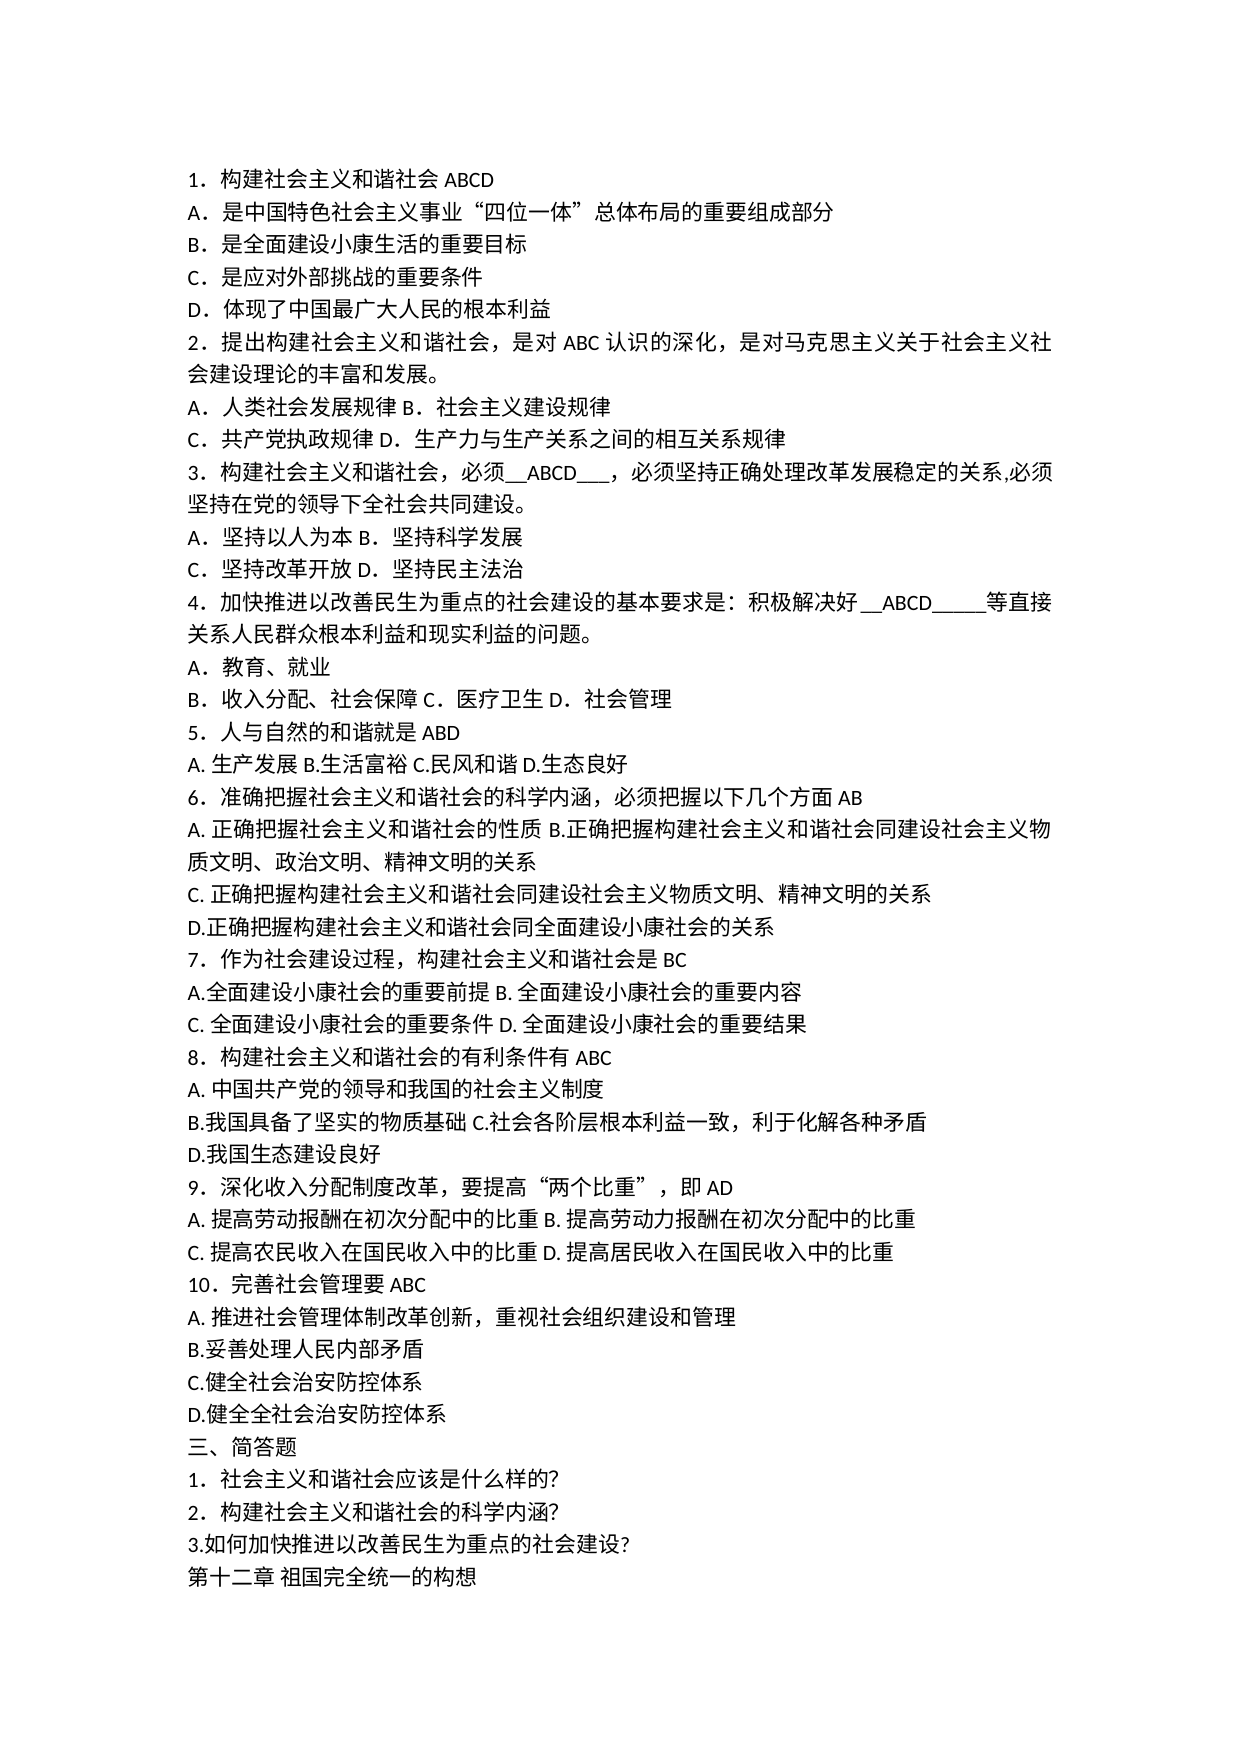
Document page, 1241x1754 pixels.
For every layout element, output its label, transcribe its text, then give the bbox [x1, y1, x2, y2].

text C. 提高农民收入在国民收入中的比重 D. 提高居民收入在国民收入中的比重 [187, 1234, 1053, 1267]
text 3.如何加快推进以改善民生为重点的社会建设? [187, 1527, 1053, 1559]
text A．教育、就业 [187, 649, 1053, 682]
text B．是全面建设小康生活的重要目标 [187, 227, 1053, 259]
text B.我国具备了坚实的物质基础 C.社会各阶层根本利益一致，利于化解各种矛盾 [187, 1104, 1053, 1137]
text 3．构建社会主义和谐社会，必须__ABCD___，必须坚持正确处理改革发展稳定的关系,必须坚持在党的领导下全社会共同建设。 [187, 454, 1053, 519]
text C.健全社会治安防控体系 [187, 1364, 1053, 1397]
text 10．完善社会管理要 ABC [187, 1267, 1053, 1299]
text D.正确把握构建社会主义和谐社会同全面建设小康社会的关系 [187, 909, 1053, 942]
text A. 中国共产党的领导和我国的社会主义制度 [187, 1072, 1053, 1104]
text D.我国生态建设良好 [187, 1137, 1053, 1169]
text 2．提出构建社会主义和谐社会，是对 ABC 认识的深化，是对马克思主义关于社会主义社会建设理论的丰富和发展。 [187, 324, 1053, 389]
text 三、简答题 [187, 1429, 1053, 1462]
text A. 生产发展 B.生活富裕 C.民风和谐 D.生态良好 [187, 747, 1053, 779]
text 5．人与自然的和谐就是ABD [187, 714, 1053, 747]
text B.妥善处理人民内部矛盾 [187, 1332, 1053, 1364]
text A. 推进社会管理体制改革创新，重视社会组织建设和管理 [187, 1299, 1053, 1332]
text C．是应对外部挑战的重要条件 [187, 259, 1053, 292]
text A. 正确把握社会主义和谐社会的性质 B.正确把握构建社会主义和谐社会同建设社会主义物质文明、政治文明、精神文明的关系 [187, 812, 1053, 877]
text B．收入分配、社会保障 C．医疗卫生 D．社会管理 [187, 682, 1053, 714]
text 4．加快推进以改善民生为重点的社会建设的基本要求是：积极解决好__ABCD_____等直接关系人民群众根本利益和现实利益的问题。 [187, 584, 1053, 649]
text C. 正确把握构建社会主义和谐社会同建设社会主义物质文明、精神文明的关系 [187, 877, 1053, 909]
text 2．构建社会主义和谐社会的科学内涵？ [187, 1494, 1053, 1527]
text A．是中国特色社会主义事业“四位一体”总体布局的重要组成部分 [187, 194, 1053, 227]
text D.健全全社会治安防控体系 [187, 1397, 1053, 1429]
text 第十二章 祖国完全统一的构想 [187, 1559, 1053, 1592]
text C．坚持改革开放 D．坚持民主法治 [187, 552, 1053, 584]
text 6．准确把握社会主义和谐社会的科学内涵，必须把握以下几个方面 AB [187, 779, 1053, 812]
text 7．作为社会建设过程，构建社会主义和谐社会是 BC [187, 942, 1053, 974]
text 1．社会主义和谐社会应该是什么样的？ [187, 1462, 1053, 1494]
text D．体现了中国最广大人民的根本利益 [187, 292, 1053, 324]
text A.全面建设小康社会的重要前提 B. 全面建设小康社会的重要内容 [187, 974, 1053, 1007]
text A. 提高劳动报酬在初次分配中的比重 B. 提高劳动力报酬在初次分配中的比重 [187, 1202, 1053, 1234]
text C．共产党执政规律 D．生产力与生产关系之间的相互关系规律 [187, 422, 1053, 454]
text C. 全面建设小康社会的重要条件 D. 全面建设小康社会的重要结果 [187, 1007, 1053, 1039]
text A．人类社会发展规律 B．社会主义建设规律 [187, 389, 1053, 422]
text 8．构建社会主义和谐社会的有利条件有 ABC [187, 1039, 1053, 1072]
text 9．深化收入分配制度改革，要提高“两个比重”，即 AD [187, 1169, 1053, 1202]
text A．坚持以人为本 B．坚持科学发展 [187, 519, 1053, 552]
text 1．构建社会主义和谐社会 ABCD [187, 162, 1053, 194]
